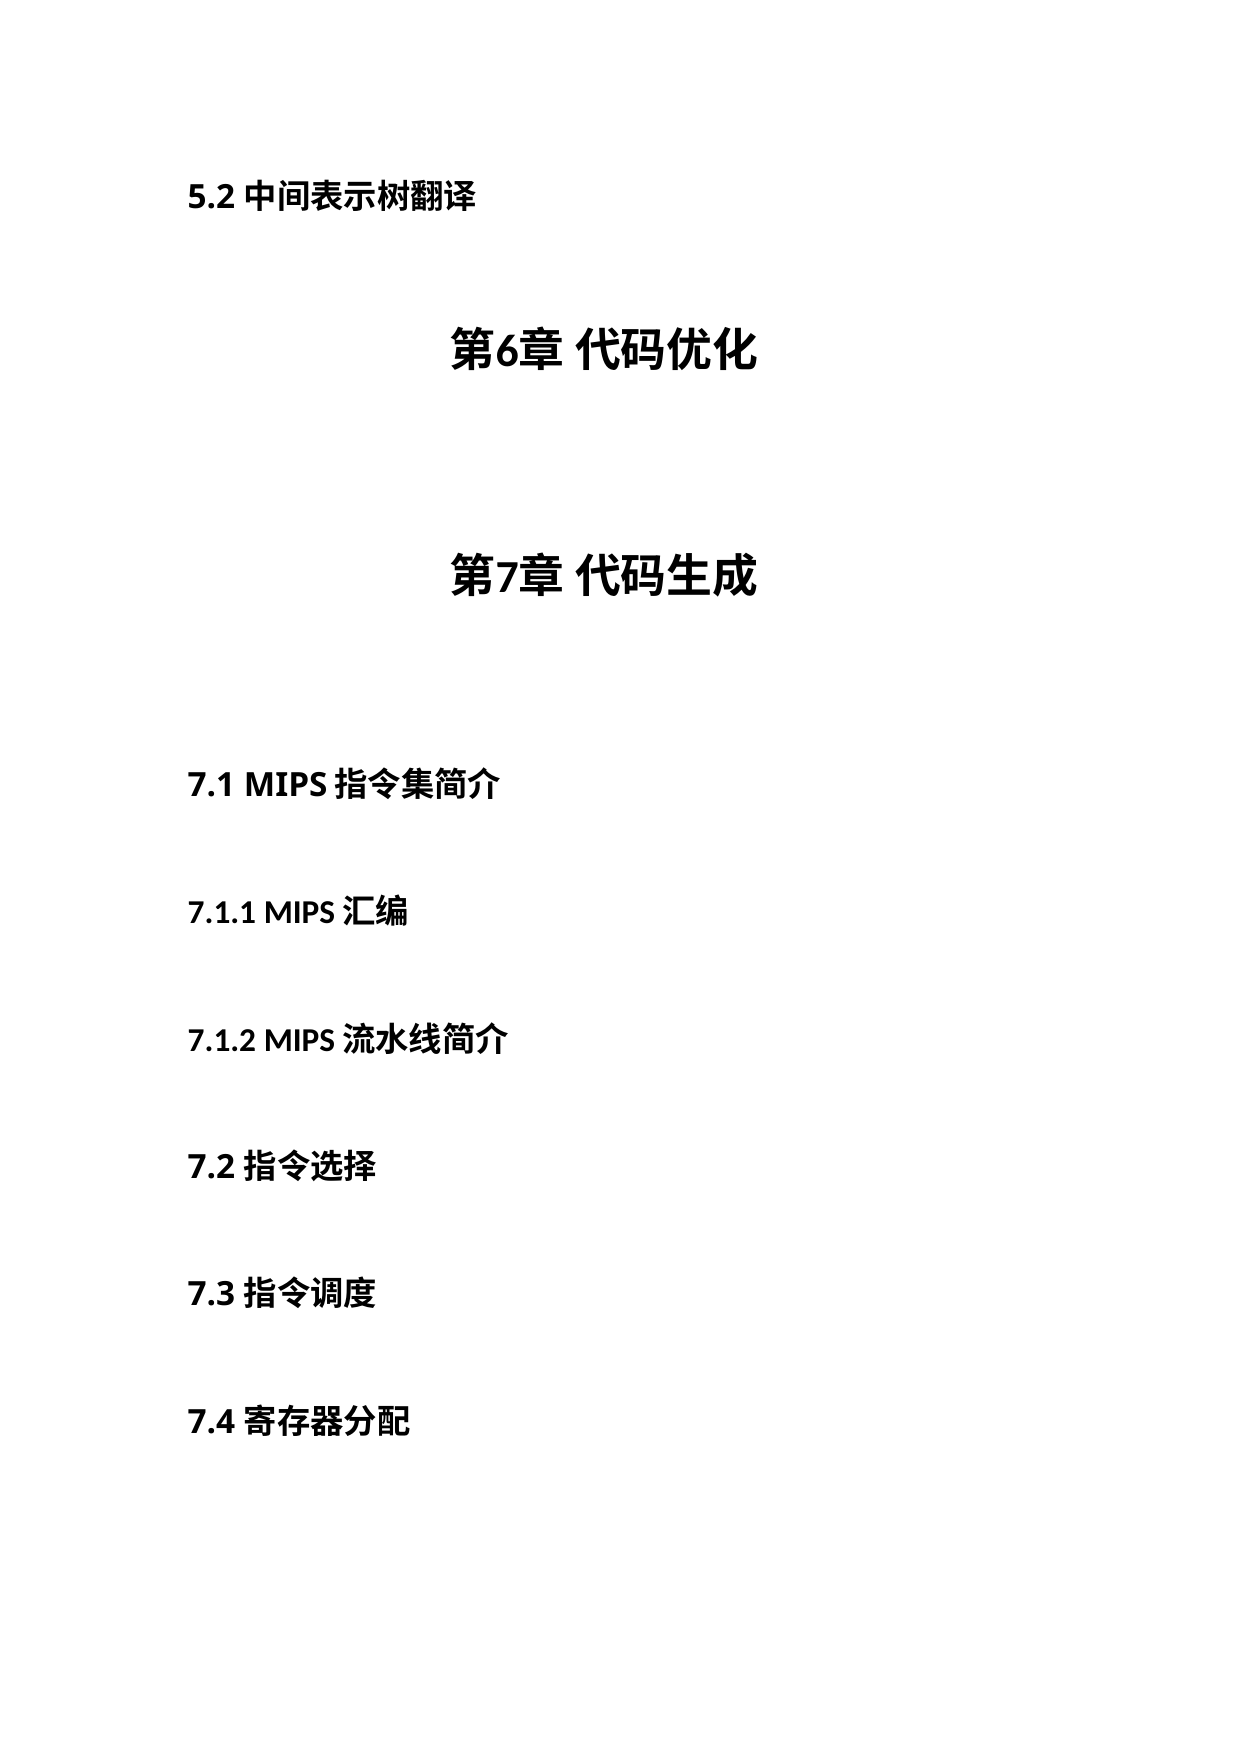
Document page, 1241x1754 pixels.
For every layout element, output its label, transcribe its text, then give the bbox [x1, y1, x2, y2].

subtitle 中间表示树翻译 [187, 162, 1053, 227]
subtitle 指令选择 [187, 1131, 1053, 1196]
subtitle MIPS汇编 [187, 877, 1053, 942]
subtitle 代码生成 [217, 524, 1053, 622]
subtitle 寄存器分配 [187, 1386, 1053, 1451]
subtitle 代码优化 [217, 298, 1053, 395]
subtitle MIPS指令集简介 [187, 749, 1053, 814]
subtitle 指令调度 [187, 1259, 1053, 1324]
subtitle MIPS流水线简介 [187, 1004, 1053, 1069]
